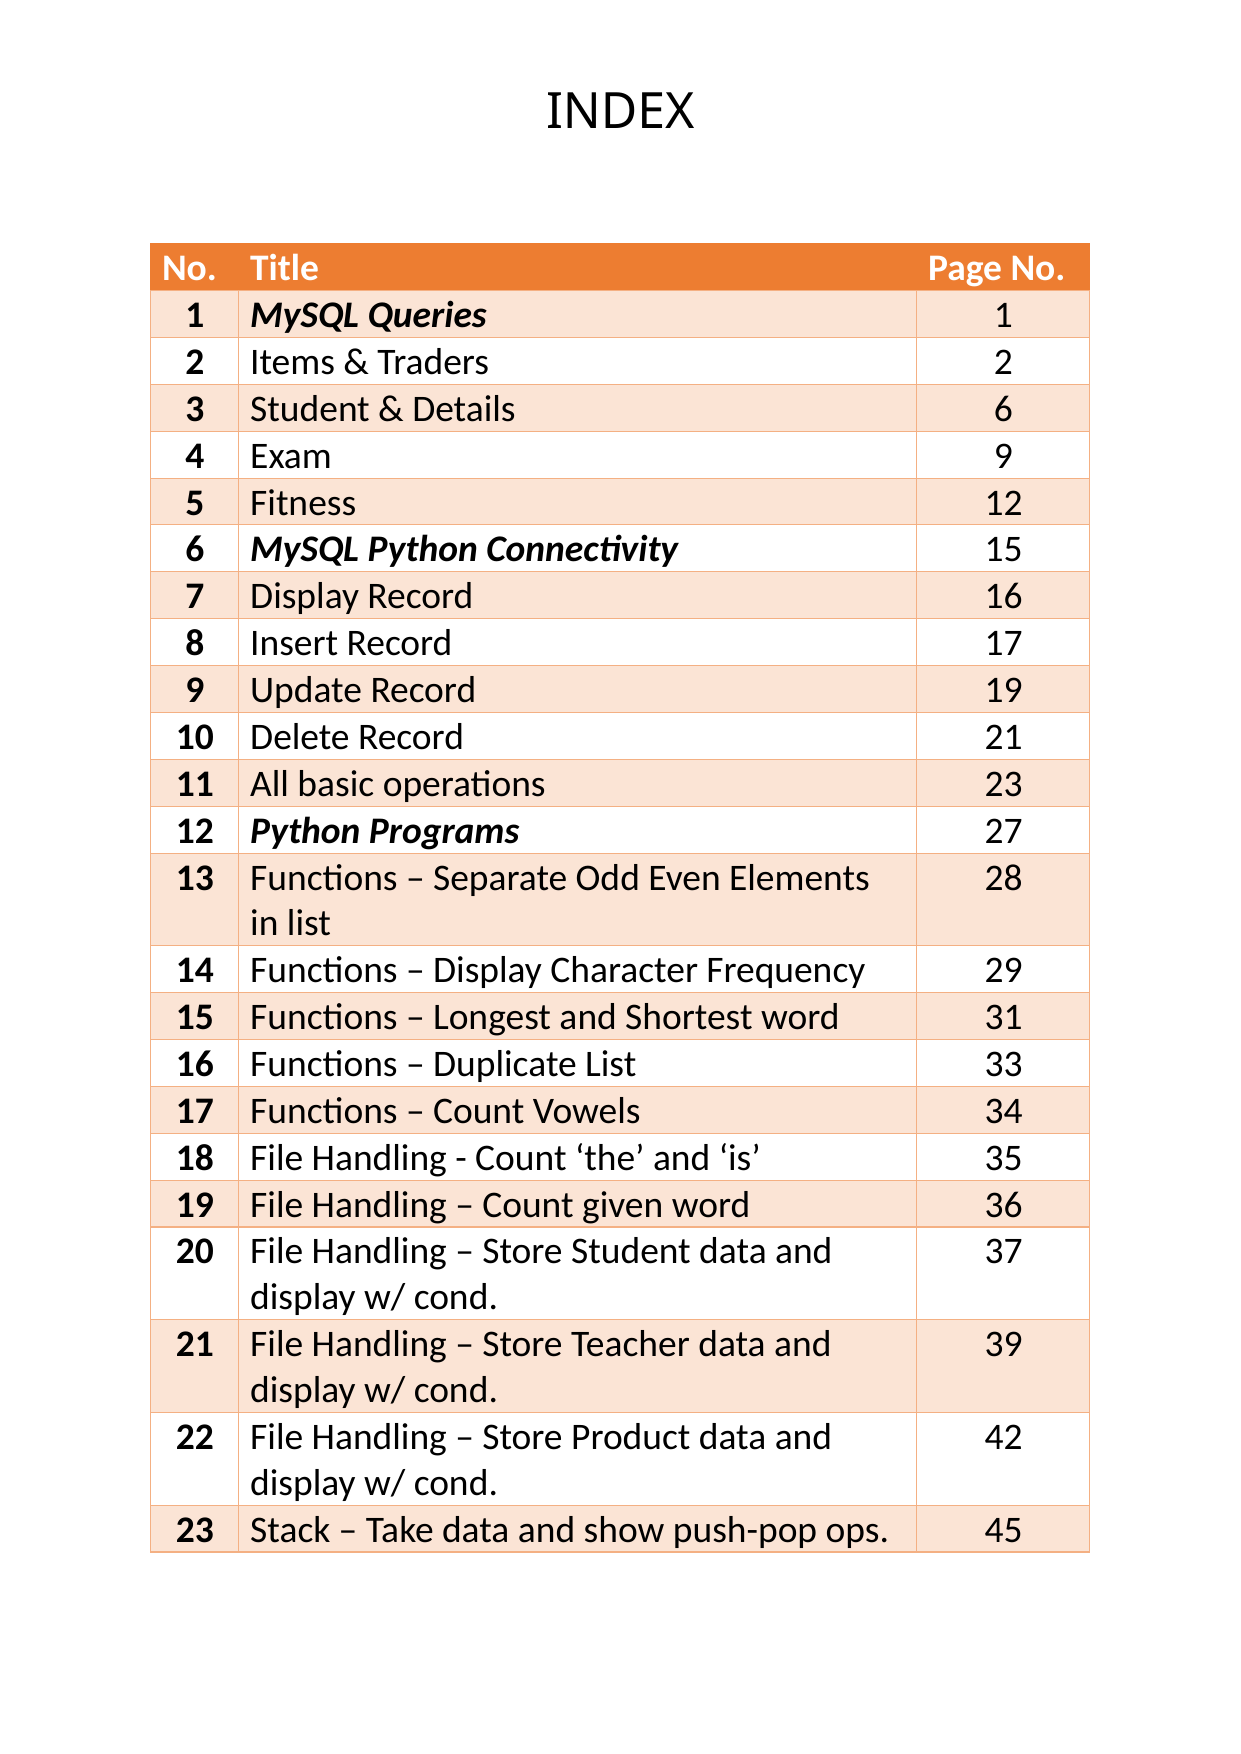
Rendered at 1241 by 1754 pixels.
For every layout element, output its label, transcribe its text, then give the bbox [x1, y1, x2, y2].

table_cell Student & Details [239, 385, 916, 431]
table_cell 15 [151, 993, 238, 1039]
table_cell Display Record [239, 572, 916, 618]
table_cell 16 [151, 1040, 238, 1086]
table_cell 4 [151, 432, 238, 477]
table_cell 35 [917, 1134, 1089, 1179]
table_cell Functions – Count Vowels [239, 1087, 916, 1133]
table_cell 17 [917, 619, 1089, 665]
table_cell 20 [151, 1228, 238, 1319]
table_cell File Handling – Count given word [239, 1181, 916, 1226]
table_header Title [239, 244, 916, 290]
table_cell 27 [917, 807, 1089, 852]
text INDEX [75, 75, 1165, 143]
table_cell 19 [917, 666, 1089, 712]
table_cell MySQL Python Connectivity [239, 525, 916, 571]
table_cell Functions – Longest and Shortest word [239, 993, 916, 1039]
table_cell 12 [151, 807, 238, 852]
table_cell Update Record [239, 666, 916, 712]
table_cell 10 [151, 713, 238, 759]
table_cell 1 [151, 291, 238, 337]
table_cell 31 [917, 993, 1089, 1039]
table_cell 39 [917, 1320, 1089, 1412]
table_cell 29 [917, 946, 1089, 992]
table_cell 6 [151, 525, 238, 571]
table_cell 15 [917, 525, 1089, 571]
table_cell 12 [917, 479, 1089, 524]
table_cell 14 [151, 946, 238, 992]
table_cell Fitness [239, 479, 916, 524]
table_cell Insert Record [239, 619, 916, 665]
table_cell 2 [917, 338, 1089, 384]
table_cell 21 [917, 713, 1089, 759]
table_cell 9 [151, 666, 238, 712]
table_cell File Handling – Store Product data and display w/ cond. [239, 1413, 916, 1504]
table_cell Python Programs [239, 807, 916, 852]
table_cell 19 [151, 1181, 238, 1226]
table_cell 8 [151, 619, 238, 665]
table_cell File Handling - Count ‘the’ and ‘is’ [239, 1134, 916, 1179]
table_cell File Handling – Store Teacher data and display w/ cond. [239, 1320, 916, 1412]
table_cell Functions – Duplicate List [239, 1040, 916, 1086]
table_cell Exam [239, 432, 916, 477]
table_cell 5 [151, 479, 238, 524]
table_cell 2 [151, 338, 238, 384]
table_cell 22 [151, 1413, 238, 1504]
table_cell 33 [917, 1040, 1089, 1086]
table_cell Items & Traders [239, 338, 916, 384]
table_header No. [151, 244, 238, 290]
table_cell 34 [917, 1087, 1089, 1133]
table_cell 36 [917, 1181, 1089, 1226]
table_cell Stack – Take data and show push-pop ops. [239, 1506, 916, 1551]
table_cell 37 [917, 1228, 1089, 1319]
table_cell 6 [917, 385, 1089, 431]
table_cell All basic operations [239, 760, 916, 806]
table_cell 23 [917, 760, 1089, 806]
table_cell 11 [151, 760, 238, 806]
table_cell 9 [917, 432, 1089, 477]
table_cell 23 [151, 1506, 238, 1551]
table_cell 3 [151, 385, 238, 431]
table_cell 17 [151, 1087, 238, 1133]
table_cell 42 [917, 1413, 1089, 1504]
table_cell MySQL Queries [239, 291, 916, 337]
table_cell 28 [917, 854, 1089, 945]
table_cell Functions – Separate Odd Even Elements in list [239, 854, 916, 945]
table_cell 45 [917, 1506, 1089, 1551]
table_cell 1 [917, 291, 1089, 337]
table_cell Functions – Display Character Frequency [239, 946, 916, 992]
table_cell 21 [151, 1320, 238, 1412]
table_cell Delete Record [239, 713, 916, 759]
table_cell 7 [151, 572, 238, 618]
table_cell 18 [151, 1134, 238, 1179]
table_cell 13 [151, 854, 238, 945]
table_cell 16 [917, 572, 1089, 618]
table_header Page No. [917, 244, 1089, 290]
table_cell File Handling – Store Student data and display w/ cond. [239, 1228, 916, 1319]
